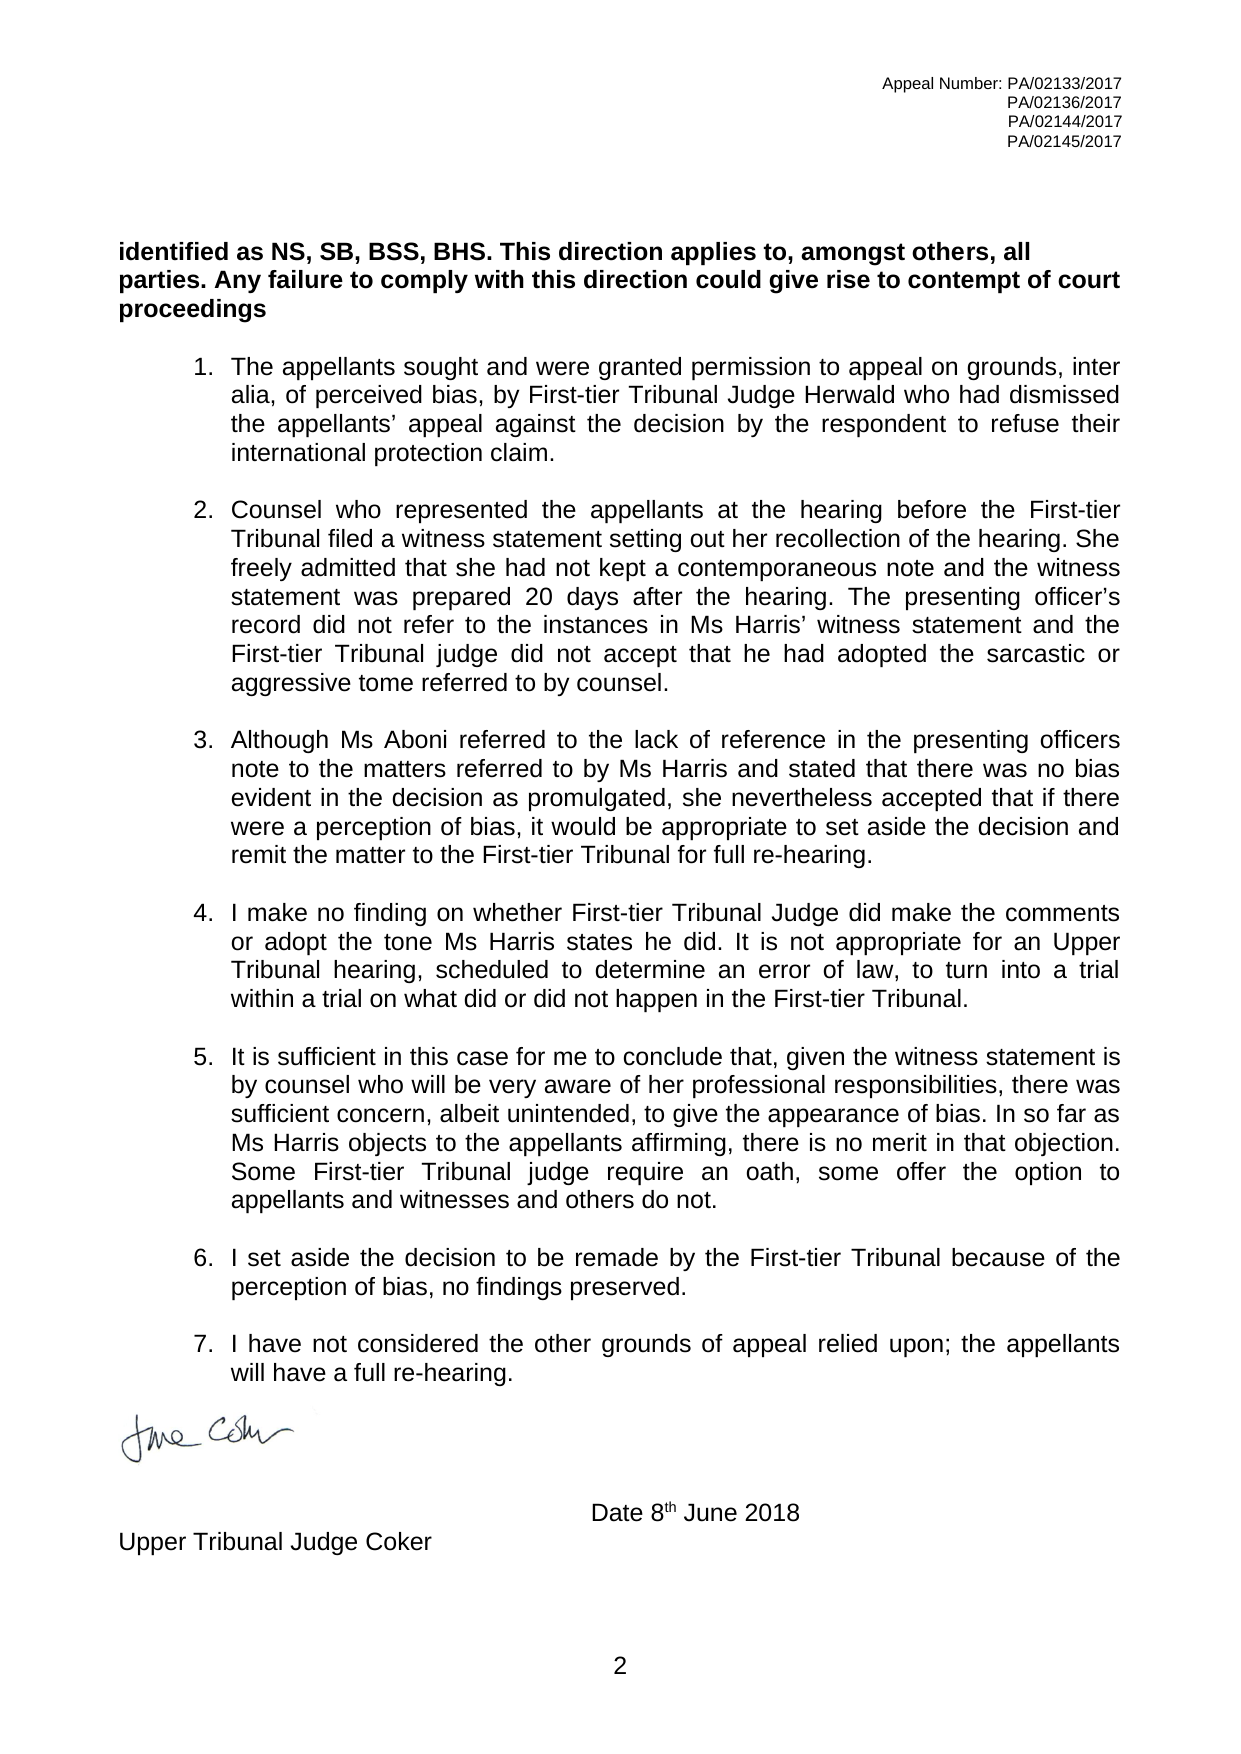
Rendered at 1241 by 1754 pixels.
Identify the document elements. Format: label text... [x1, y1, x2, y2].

list Counsel who represented the appellants at the hearing before the First-tier Tribunal filed a witness statement setting out her recollection of the hearing. She freely admitted that she had not kept a contemporaneous note and the witness statement was prepared 20 days after the hearing. The presenting officer’s record did not refer to the instances in Ms Harris’ witness statement and the First-tier Tribunal judge did not accept that he had adopted the sarcastic or aggressive tome referred to by counsel. [193, 496, 1122, 697]
list I have not considered the other grounds of appeal relied upon; the appellants will have a full re-hearing. [193, 1329, 1122, 1387]
list The appellants sought and were granted permission to appeal on grounds, inter alia, of perceived bias, by First-tier Tribunal Judge Herwald who had dismissed the appellants’ appeal against the decision by the respondent to refuse their international protection claim. [193, 352, 1122, 467]
text Upper Tribunal Judge Coker [118, 1527, 1122, 1556]
text Date 8th June 2018 [174, 1498, 1122, 1527]
list It is sufficient in this case for me to conclude that, given the witness statement is by counsel who will be very aware of her professional responsibilities, there was sufficient concern, albeit unintended, to give the appearance of bias. In so far as Ms Harris objects to the appellants affirming, there is no merit in that objection. Some First-tier Tribunal judge require an oath, some offer the option to appellants and witnesses and others do not. [193, 1042, 1122, 1214]
list I make no finding on whether First-tier Tribunal Judge did make the comments or adopt the tone Ms Harris states he did. It is not appropriate for an Upper Tribunal hearing, scheduled to determine an error of law, to turn into a trial within a trial on what did or did not happen in the First-tier Tribunal. [193, 898, 1122, 1013]
list Although Ms Aboni referred to the lack of reference in the presenting officers note to the matters referred to by Ms Harris and stated that there was no bias evident in the decision as promulgated, she nevertheless accepted that if there were a perception of bias, it would be appropriate to set aside the decision and remit the matter to the First-tier Tribunal for full re-hearing. [193, 726, 1122, 869]
picture [118, 1386, 323, 1470]
list I set aside the decision to be remade by the First-tier Tribunal because of the perception of bias, no findings preserved. [193, 1243, 1122, 1301]
